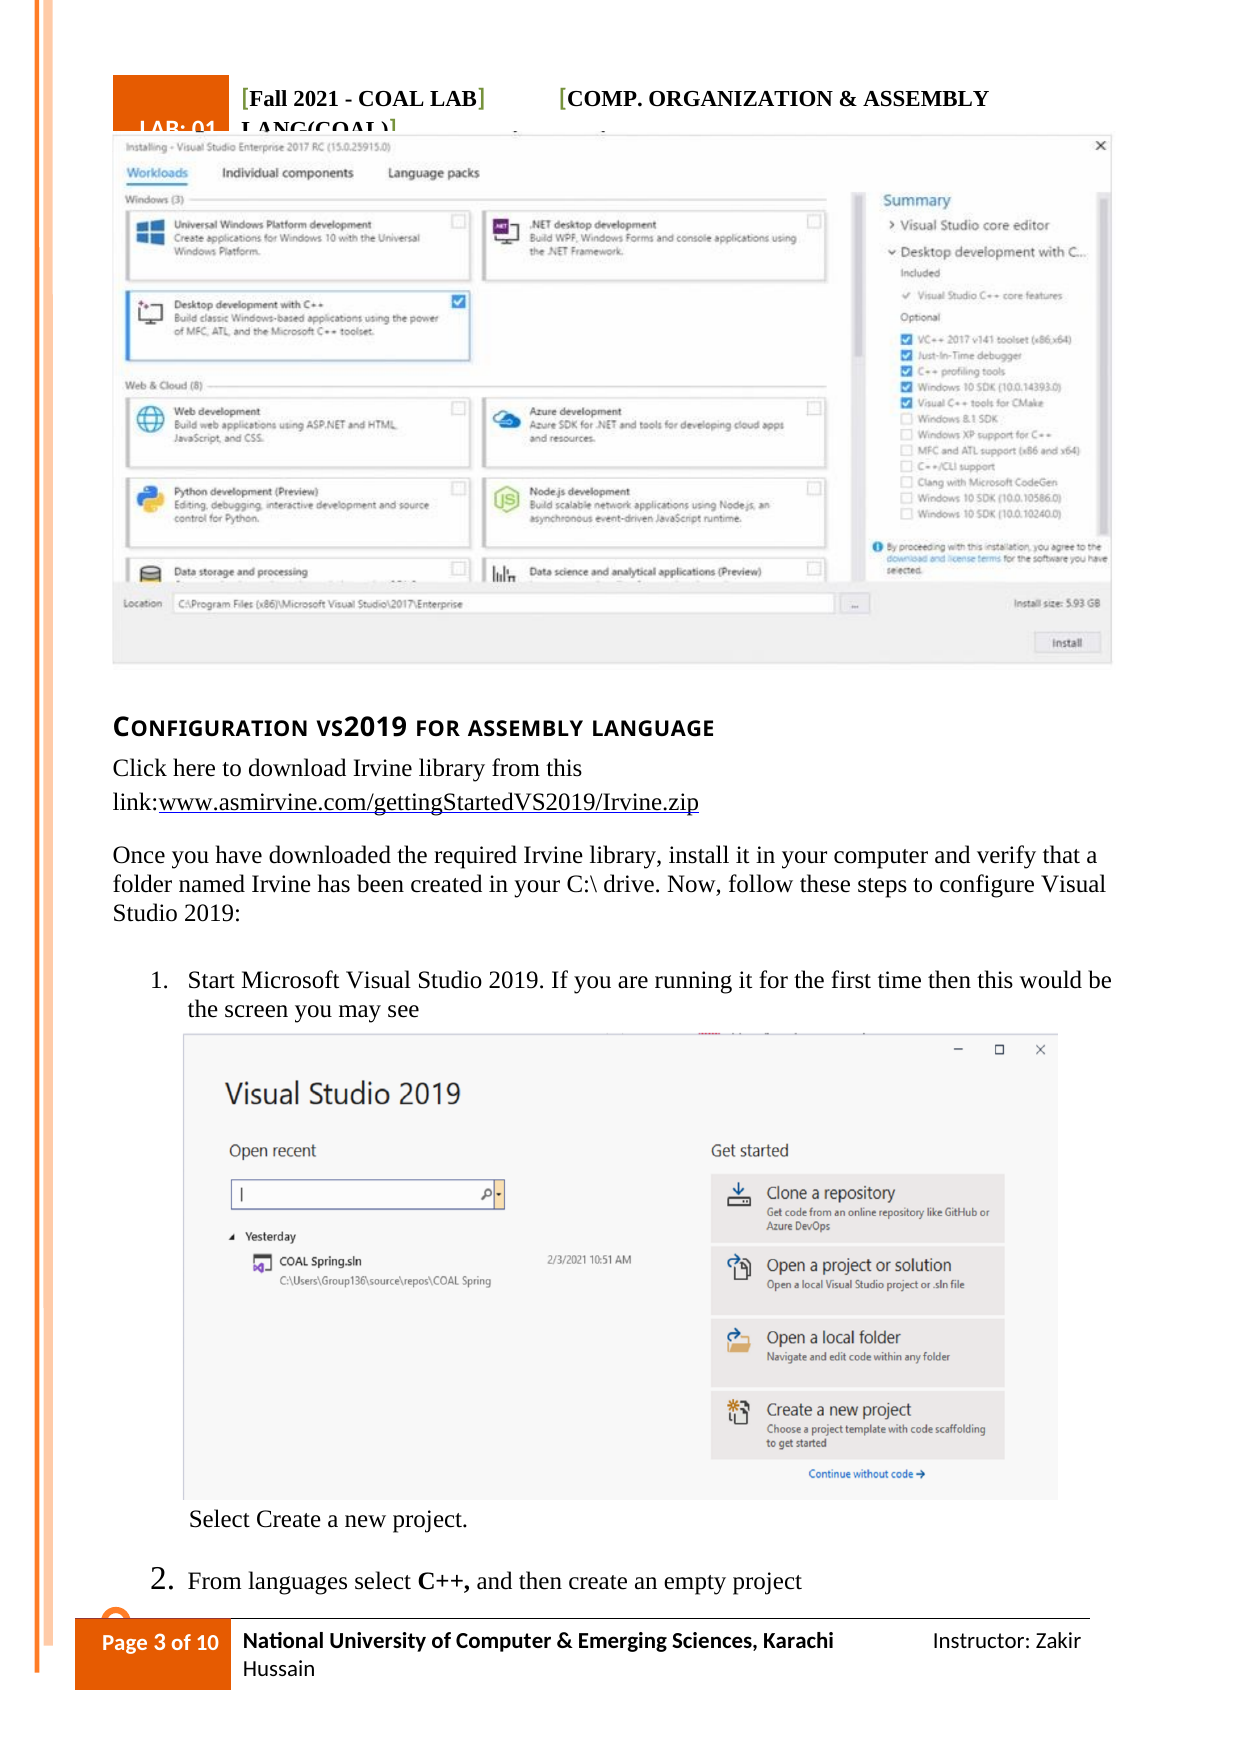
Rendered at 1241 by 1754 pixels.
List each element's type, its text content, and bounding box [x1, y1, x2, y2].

subtitle Configuration vs2019 for assembly language [112, 707, 1128, 744]
text Select Create a new project. [188, 1166, 1128, 1533]
list Start Microsoft Visual Studio 2019. If you are running it for the first time then this would be the screen you may see [150, 965, 1128, 1022]
picture [112, 131, 1116, 670]
text Click here to download Irvine library from this link:www.asmirvine.com/gettingStartedVS2019/Irvine.zip [112, 753, 1128, 815]
list From languages select C++, and then create an empty project [150, 1558, 1128, 1596]
picture [182, 1032, 1058, 1500]
text Once you have downloaded the required Irvine library, install it in your computer and verify that a folder named Irvine has been created in your C:\ drive. Now, follow these steps to configure Visual Studio 2019: [112, 840, 1128, 927]
